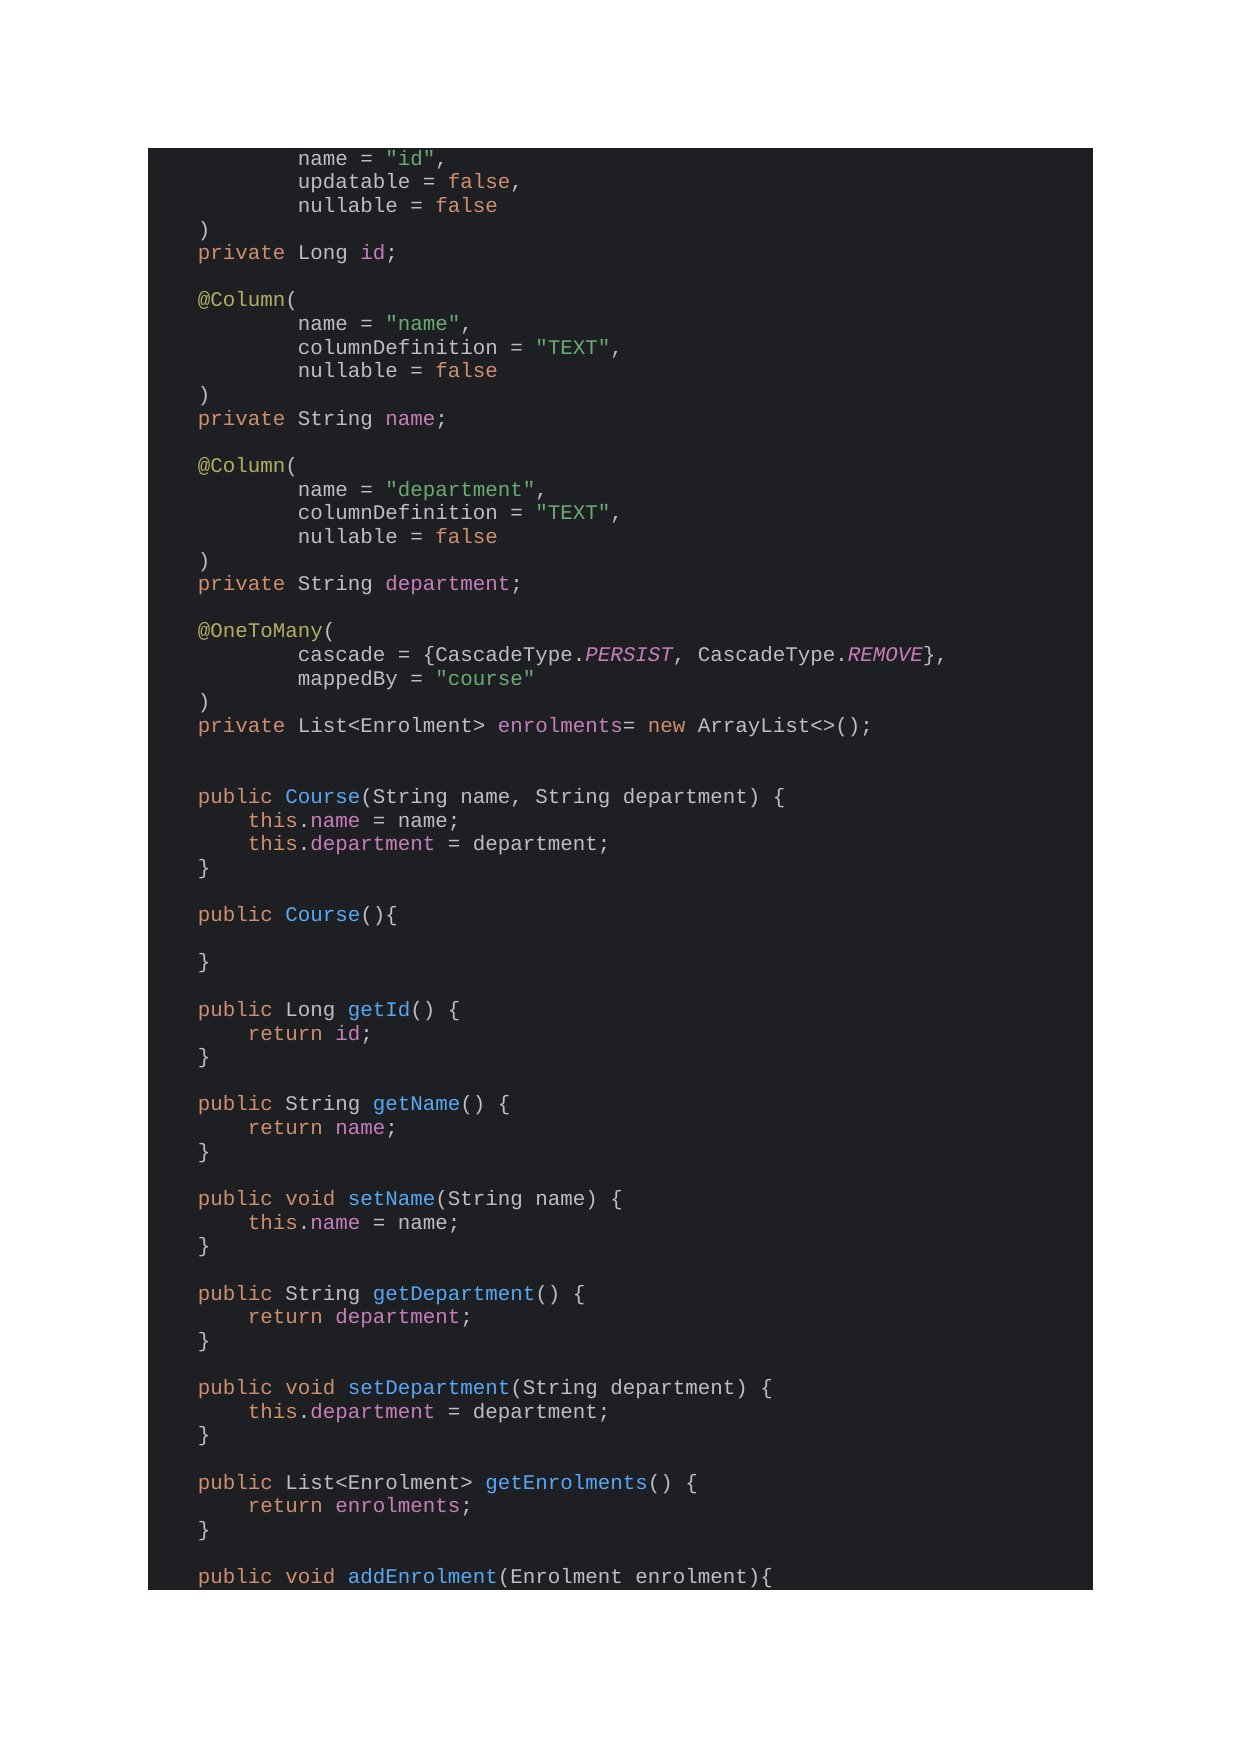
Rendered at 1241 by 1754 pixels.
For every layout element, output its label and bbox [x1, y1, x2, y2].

text [148, 148, 1093, 1590]
